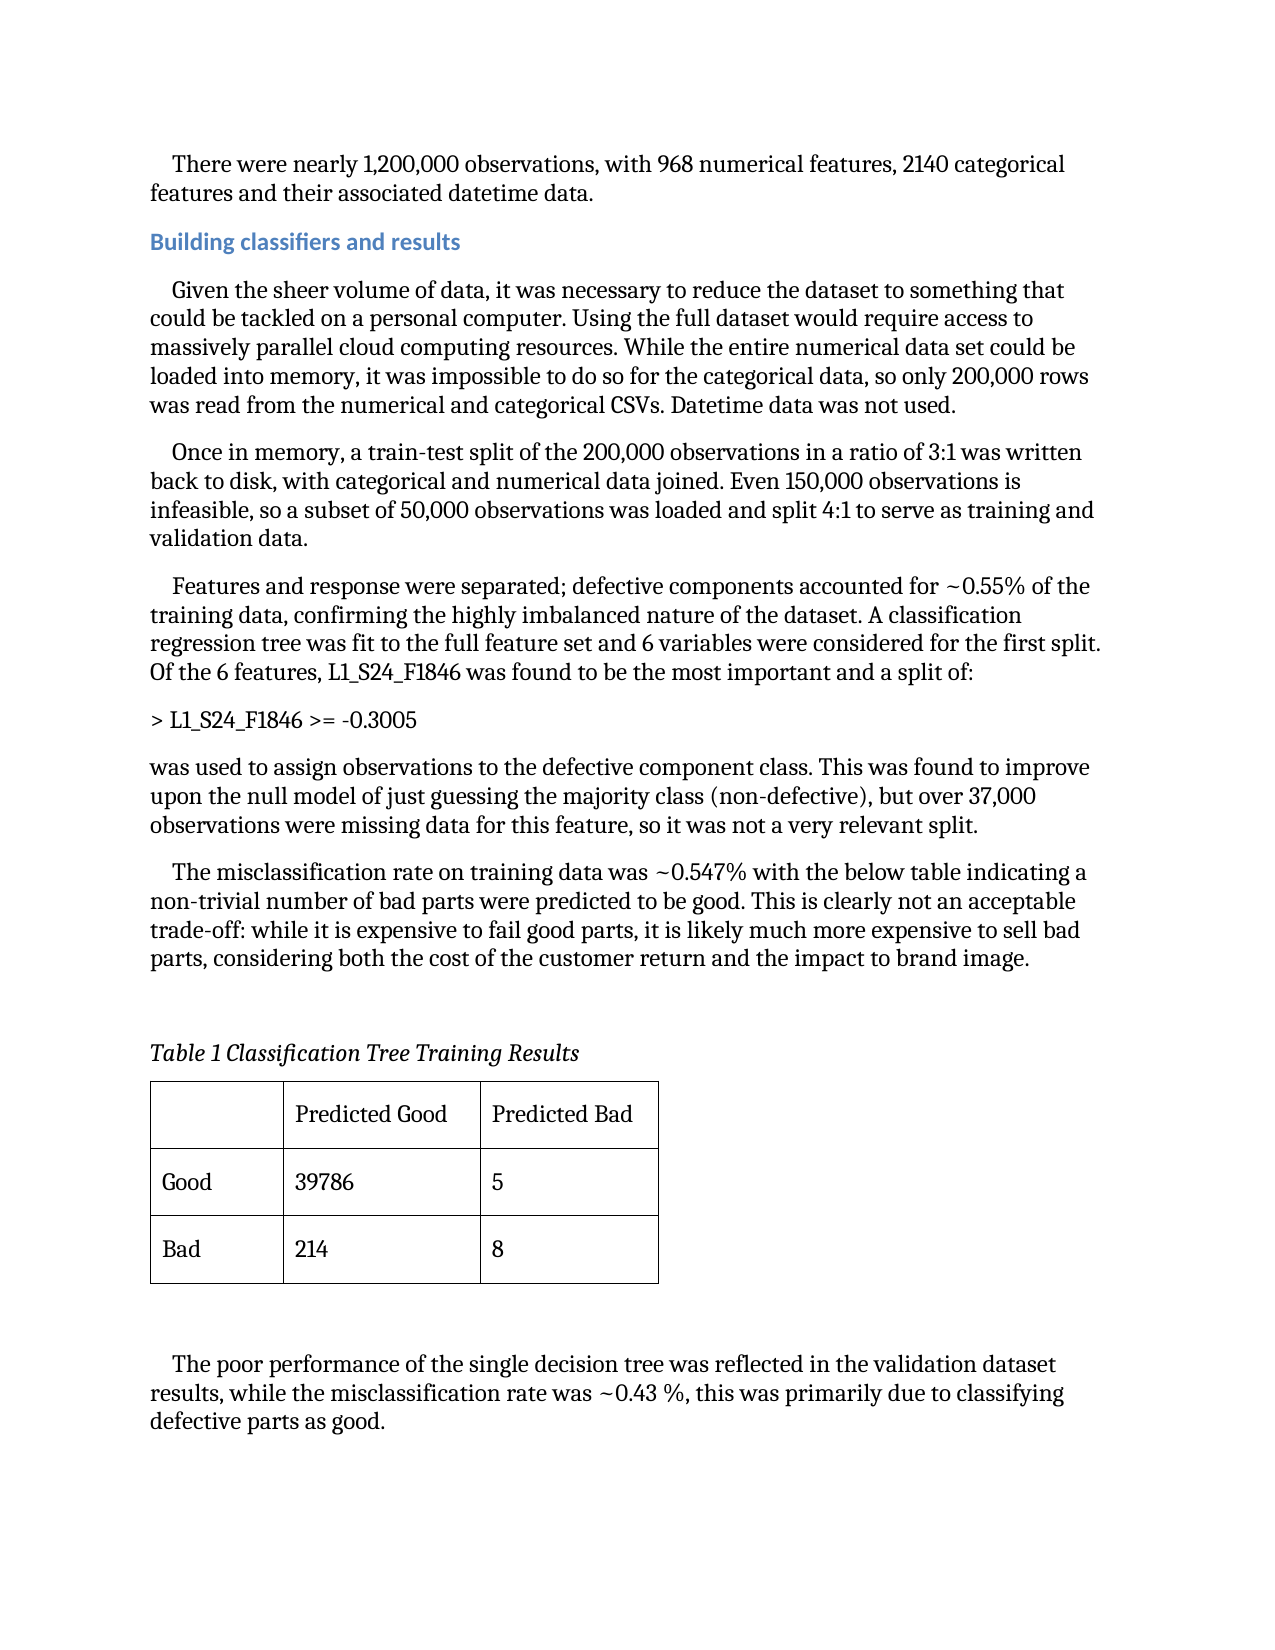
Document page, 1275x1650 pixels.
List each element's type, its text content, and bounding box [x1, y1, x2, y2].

table_header [151, 1082, 283, 1148]
table_cell 39786 [284, 1149, 480, 1215]
table_cell 5 [481, 1149, 658, 1215]
text Building classifiers and results [150, 226, 1125, 257]
text The poor performance of the single decision tree was reflected in the validation dataset results, while the misclassification rate was ~0.43 %, this was primarily due to classifying defective parts as good. [150, 1350, 1125, 1436]
table_cell Bad [151, 1216, 283, 1282]
table_cell Good [151, 1149, 283, 1215]
table_header Predicted Bad [481, 1082, 658, 1148]
text The misclassification rate on training data was ~0.547% with the below table indicating a non-trivial number of bad parts were predicted to be good. This is clearly not an acceptable trade-off: while it is expensive to fail good parts, it is likely much more expensive to sell bad parts, considering both the cost of the customer return and the impact to brand image. [150, 858, 1125, 973]
text > L1_S24_F1846 >= -0.3005 [150, 706, 1125, 734]
text Once in memory, a train-test split of the 200,000 observations in a ratio of 3:1 was written back to disk, with categorical and numerical data joined. Even 150,000 observations is infeasible, so a subset of 50,000 observations was loaded and split 4:1 to serve as training and validation data. [150, 438, 1125, 553]
table_cell 214 [284, 1216, 480, 1282]
text There were nearly 1,200,000 observations, with 968 numerical features, 2140 categorical features and their associated datetime data. [150, 150, 1125, 207]
table_header Predicted Good [284, 1082, 480, 1148]
table_cell 8 [481, 1216, 658, 1282]
text was used to assign observations to the defective component class. This was found to improve upon the null model of just guessing the majority class (non-defective), but over 37,000 observations were missing data for this feature, so it was not a very relevant split. [150, 753, 1125, 839]
text Given the sheer volume of data, it was necessary to reduce the dataset to something that could be tackled on a personal computer. Using the full dataset would require access to massively parallel cloud computing resources. While the entire numerical data set could be loaded into memory, it was impossible to do so for the categorical data, so only 200,000 rows was read from the numerical and categorical CSVs. Datetime data was not used. [150, 276, 1125, 419]
text Features and response were separated; defective components accounted for ~0.55% of the training data, confirming the highly imbalanced nature of the dataset. A classification regression tree was fit to the full feature set and 6 variables were considered for the first split. Of the 6 features, L1_S24_F1846 was found to be the most important and a split of: [150, 572, 1125, 687]
